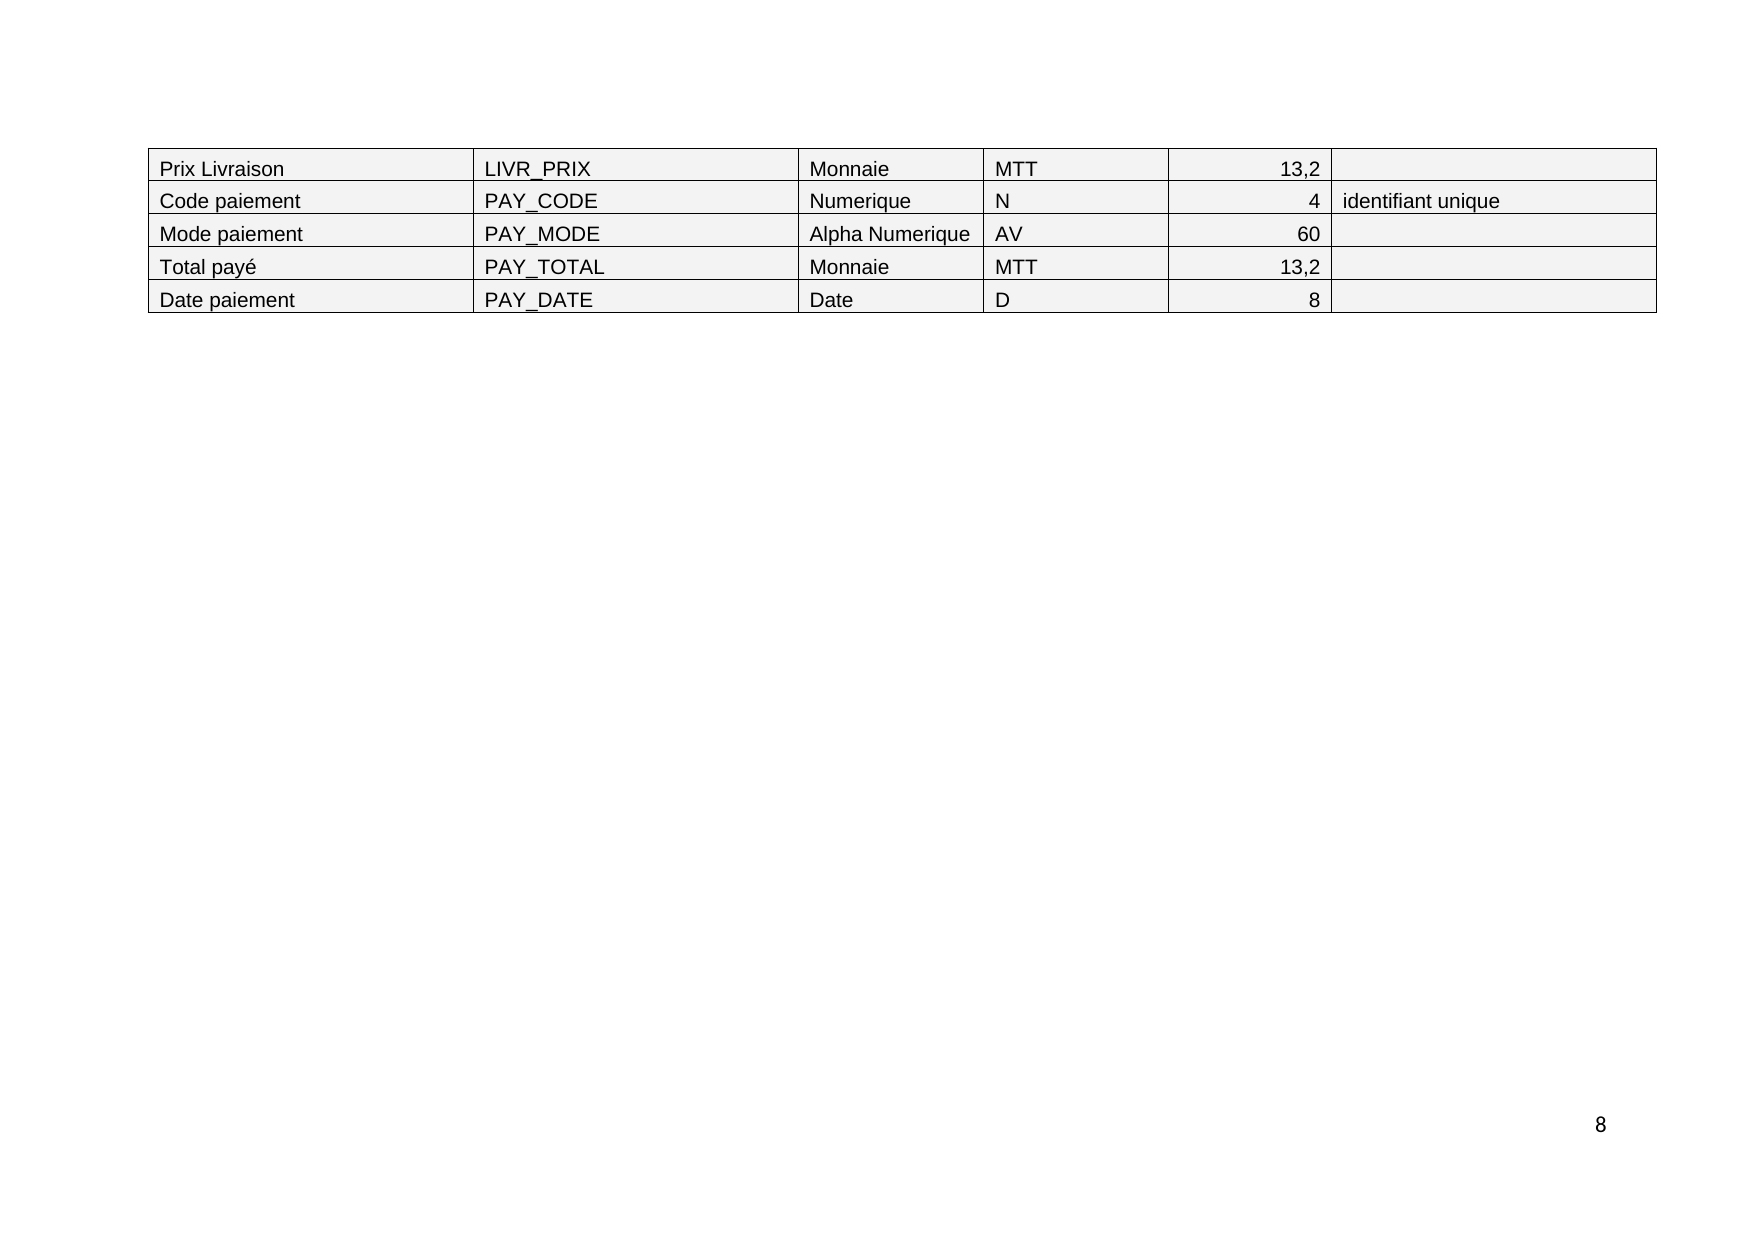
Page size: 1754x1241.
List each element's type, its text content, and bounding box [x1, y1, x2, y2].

table_cell PAY_MODE [474, 214, 798, 246]
table_cell PAY_TOTAL [474, 247, 798, 279]
table_cell Numerique [799, 181, 983, 213]
table_cell Date [799, 280, 983, 312]
table_cell [1332, 280, 1656, 312]
table_cell LIVR_PRIX [474, 149, 798, 180]
table_cell PAY_CODE [474, 181, 798, 213]
table_cell Alpha Numerique [799, 214, 983, 246]
table_cell 13,2 [1169, 247, 1331, 279]
table_cell 4 [1169, 181, 1331, 213]
table_cell N [984, 181, 1168, 213]
table_cell MTT [984, 149, 1168, 180]
table_cell [1332, 149, 1656, 180]
table_cell Date paiement [149, 280, 473, 312]
table_cell [1332, 247, 1656, 279]
table_cell Monnaie [799, 149, 983, 180]
table_cell Total payé [149, 247, 473, 279]
table_cell 8 [1169, 280, 1331, 312]
table_cell D [984, 280, 1168, 312]
table_cell 60 [1169, 214, 1331, 246]
table_cell Mode paiement [149, 214, 473, 246]
table_cell PAY_DATE [474, 280, 798, 312]
table_cell Monnaie [799, 247, 983, 279]
table_cell 13,2 [1169, 149, 1331, 180]
table_cell MTT [984, 247, 1168, 279]
table_cell AV [984, 214, 1168, 246]
table_cell Prix Livraison [149, 149, 473, 180]
table_cell [1332, 214, 1656, 246]
table_cell identifiant unique [1332, 181, 1656, 213]
table_cell Code paiement [149, 181, 473, 213]
